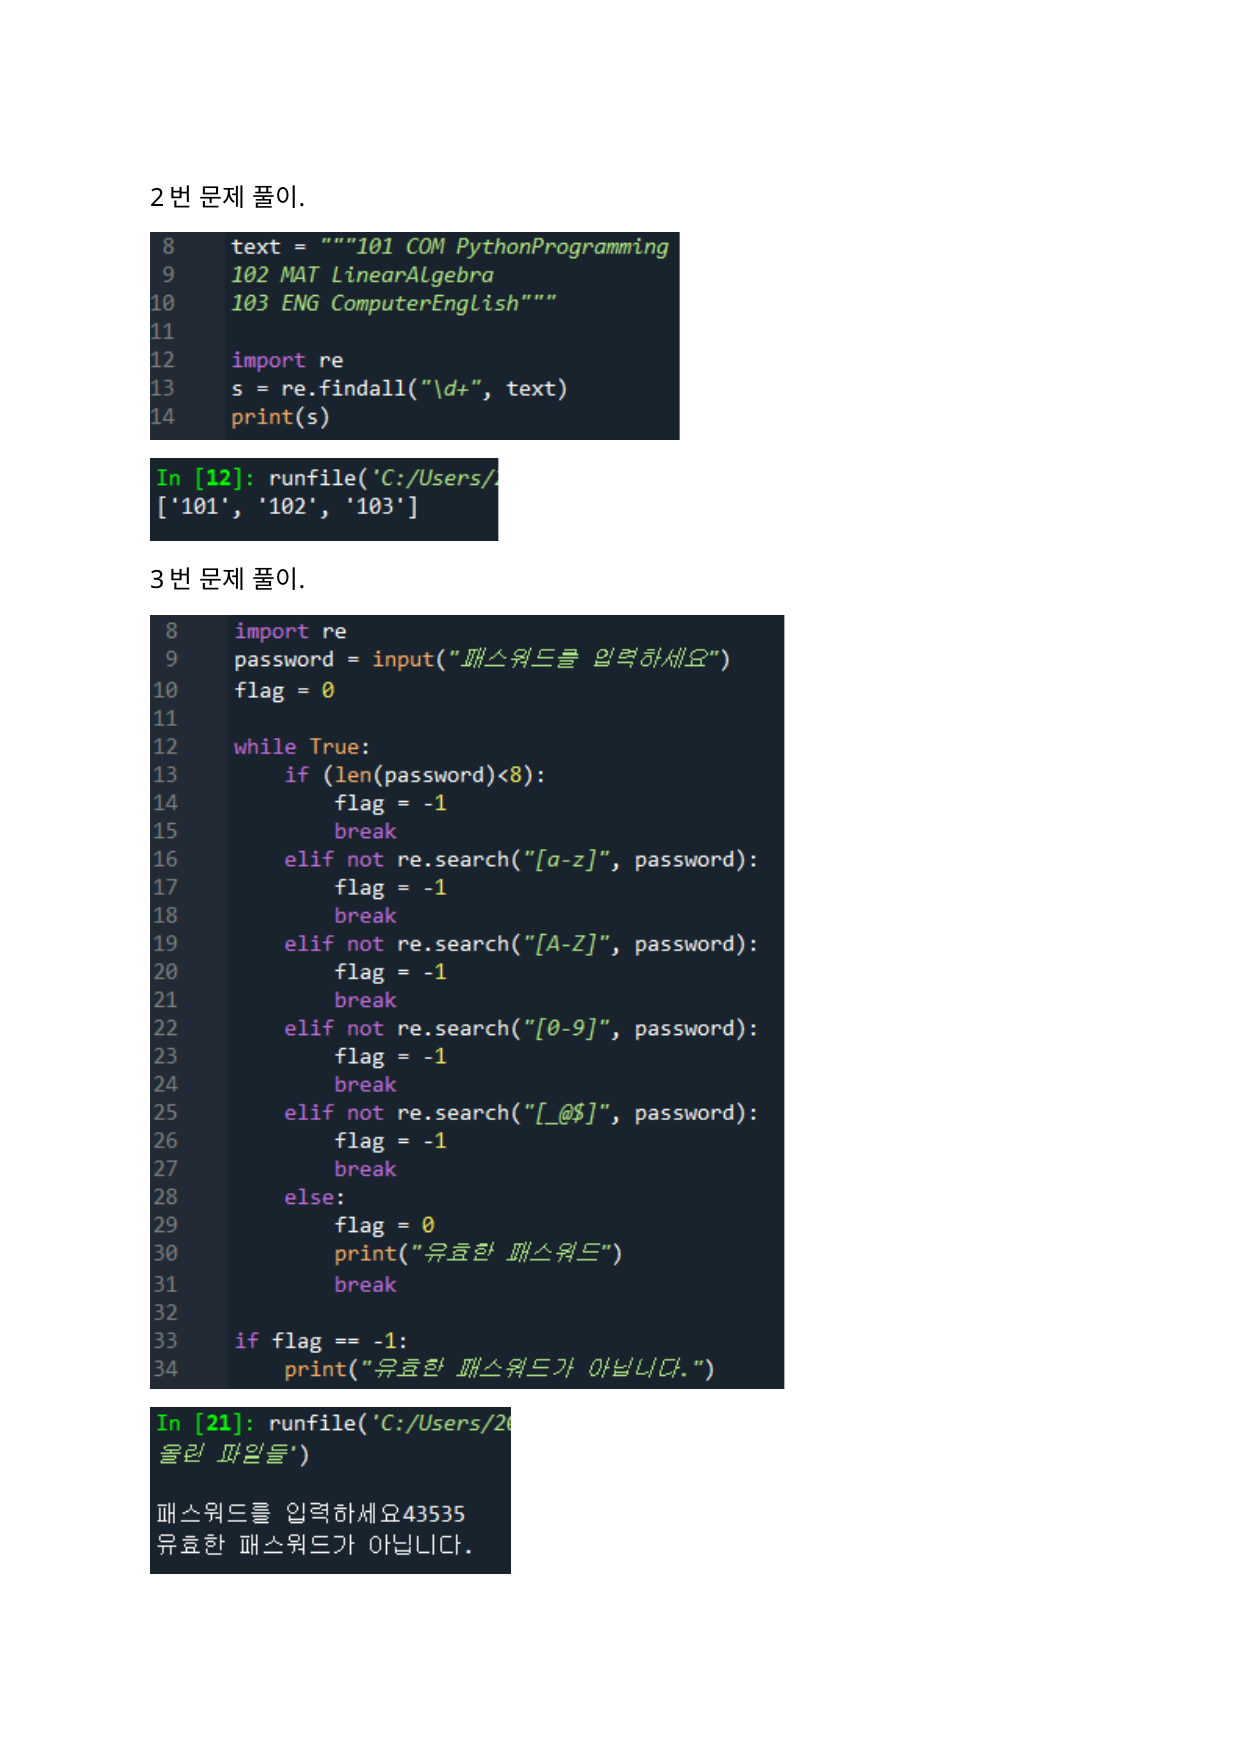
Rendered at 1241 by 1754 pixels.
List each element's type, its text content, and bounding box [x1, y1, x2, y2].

picture [150, 615, 785, 1389]
picture [150, 232, 680, 440]
text 3번 문제 풀이. [150, 560, 1090, 596]
text 2번 문제 풀이. [150, 177, 1090, 213]
picture [150, 458, 499, 541]
picture [150, 1407, 511, 1574]
